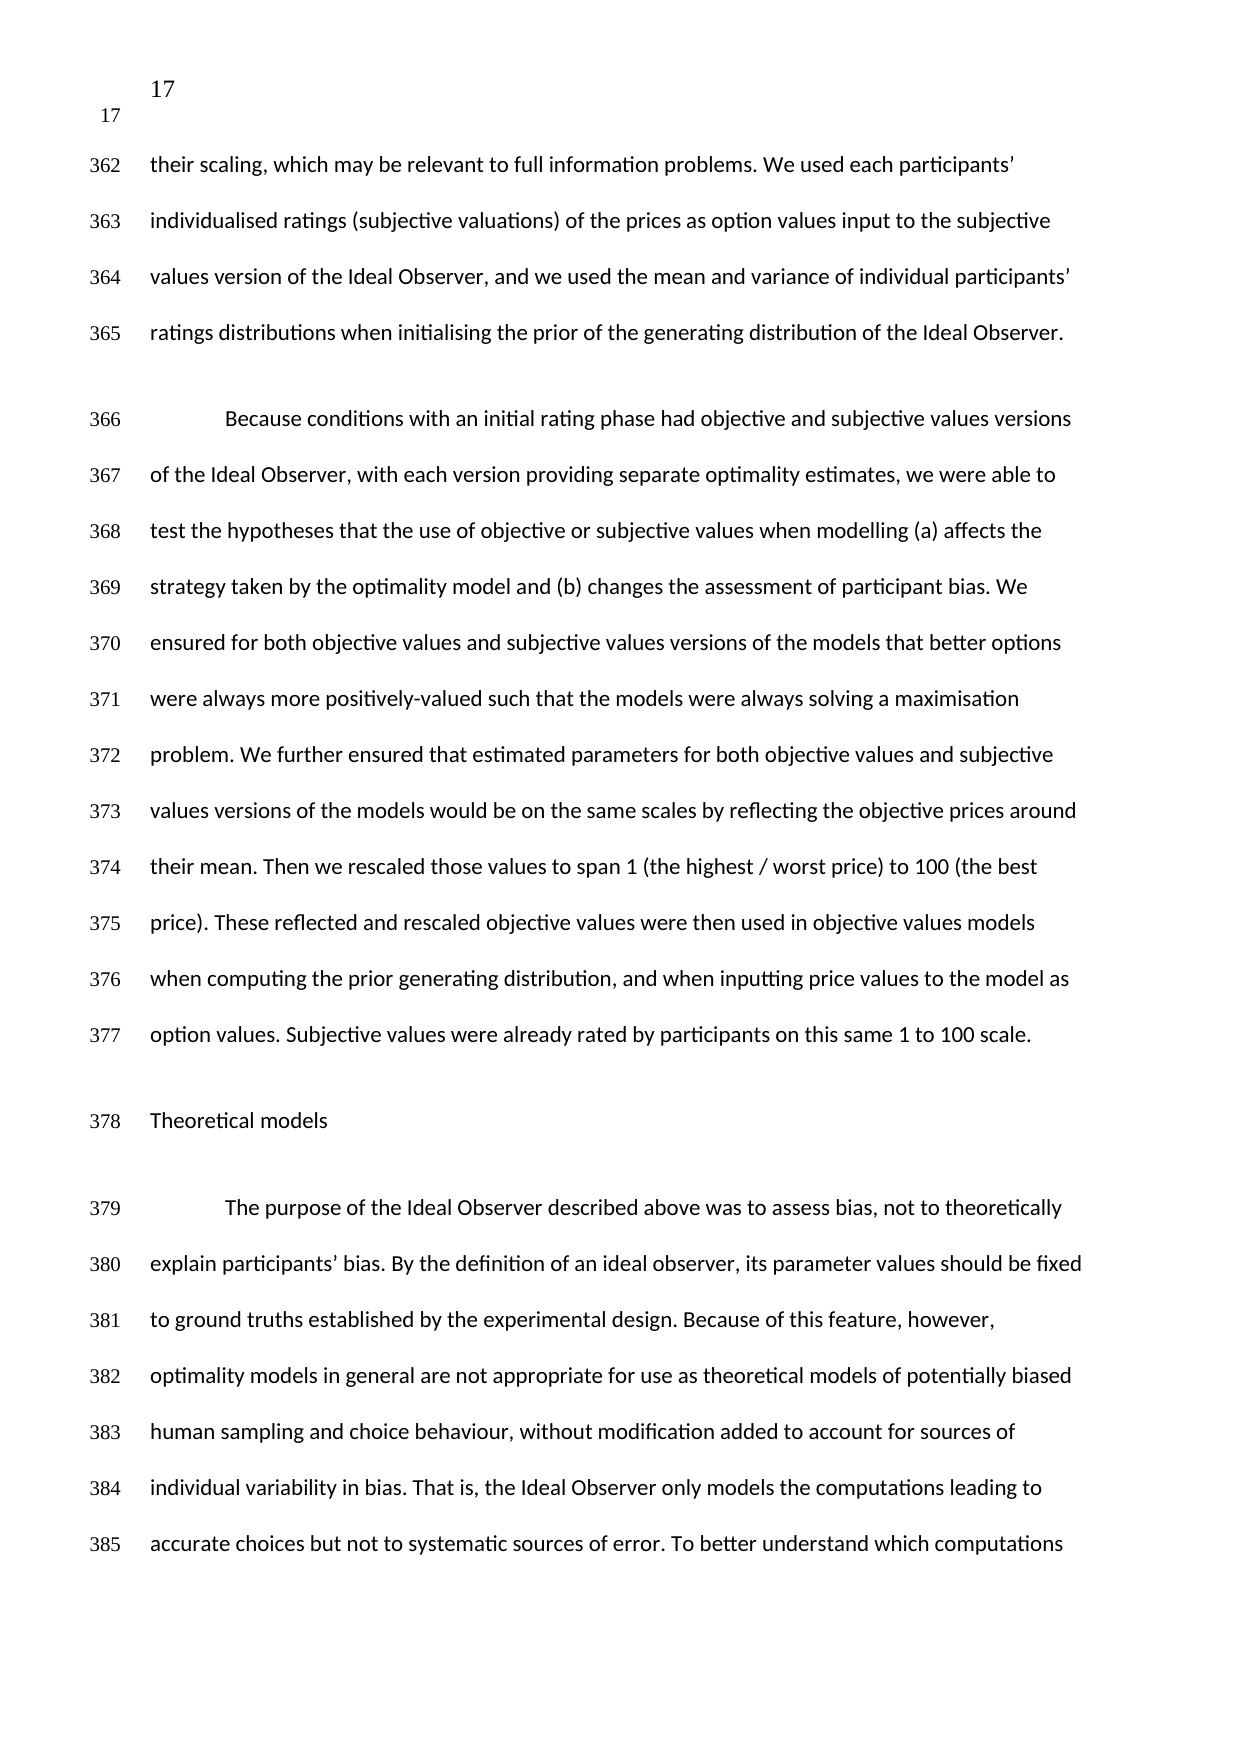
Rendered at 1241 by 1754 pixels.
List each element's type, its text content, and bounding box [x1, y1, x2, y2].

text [150, 150, 1090, 346]
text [150, 1193, 1090, 1557]
text Because conditions with an initial rating phase had objective and subjective values versions of the Ideal Observer, with each version providing separate optimality estimates, we were able to test the hypotheses that the use of objective or subjective values when modelling (a) affects the strategy taken by the optimality model and (b) changes the assessment of participant bias. We ensured for both objective values and subjective values versions of the models that better options were always more positively-valued such that the models were always solving a maximisation problem. We further ensured that estimated parameters for both objective values and subjective values versions of the models would be on the same scales by reflecting the objective prices around their mean. Then we rescaled those values to span 1 (the highest / worst price) to 100 (the best price). These reflected and rescaled objective values were then used in objective values models when computing the prior generating distribution, and when inputting price values to the model as option values. Subjective values were already rated by participants on this same 1 to 100 scale. [150, 404, 1090, 1049]
text Theoretical models [150, 1107, 1090, 1135]
